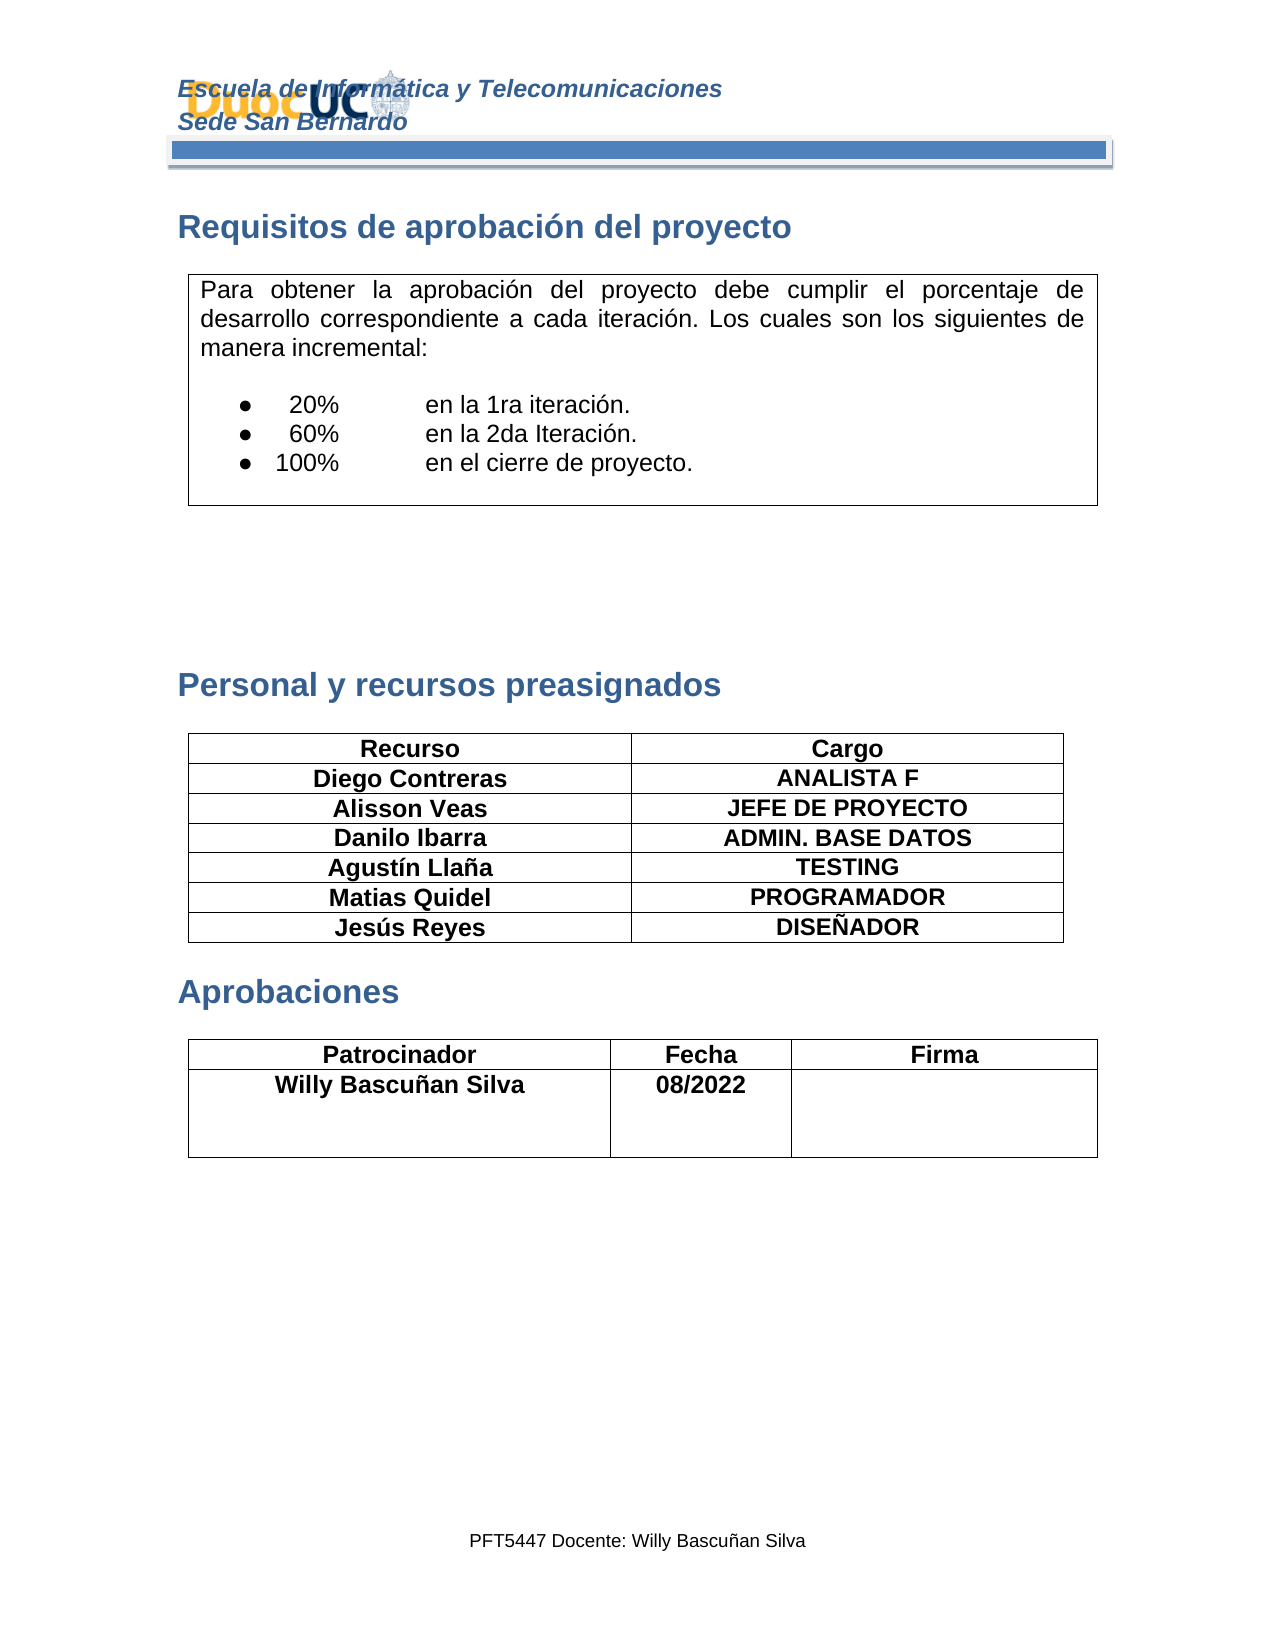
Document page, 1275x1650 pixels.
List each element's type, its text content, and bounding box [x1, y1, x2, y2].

table_cell Danilo Ibarra [189, 824, 631, 852]
table_cell Matias Quidel [189, 883, 631, 912]
picture [279, 119, 285, 126]
table_header Recurso [189, 734, 631, 763]
table_header Fecha [611, 1040, 791, 1069]
table_cell Agustín Llaña [189, 853, 631, 882]
table_cell PROGRAMADOR [632, 883, 1063, 912]
picture [177, 65, 418, 126]
picture [343, 119, 349, 126]
table_header Patrocinador [189, 1040, 610, 1069]
subtitle Requisitos de aprobación del proyecto [177, 207, 1098, 245]
picture [381, 119, 387, 126]
picture [396, 119, 403, 126]
table_cell JEFE DE PROYECTO [632, 794, 1063, 822]
table_cell Jesús Reyes [189, 913, 631, 942]
subtitle Aprobaciones [177, 972, 1098, 1010]
table_cell Alisson Veas [189, 794, 631, 822]
subtitle Personal y recursos preasignados [177, 665, 1098, 704]
table_cell DISEÑADOR [632, 913, 1063, 942]
table_cell Willy Bascuñan Silva [189, 1070, 610, 1157]
table_cell [792, 1070, 1097, 1157]
picture [212, 119, 218, 126]
table_cell Diego Contreras [189, 764, 631, 793]
table_cell TESTING [632, 853, 1063, 882]
table_header Firma [792, 1040, 1097, 1069]
table_cell 08/2022 [611, 1070, 791, 1157]
table_header Cargo [632, 734, 1063, 763]
table_cell ADMIN. BASE DATOS [632, 824, 1063, 852]
table_header Para obtener la aprobación del proyecto debe cumplir el porcentaje de desarrollo correspondiente a cada iteración. Los cuales son los siguientes de manera incremental: 20% en la 1ra iteración. 60% en la 2da Iteración. 100% en el cierre de proyecto. [189, 275, 1097, 505]
table_cell ANALISTA F [632, 764, 1063, 793]
picture [302, 115, 310, 120]
